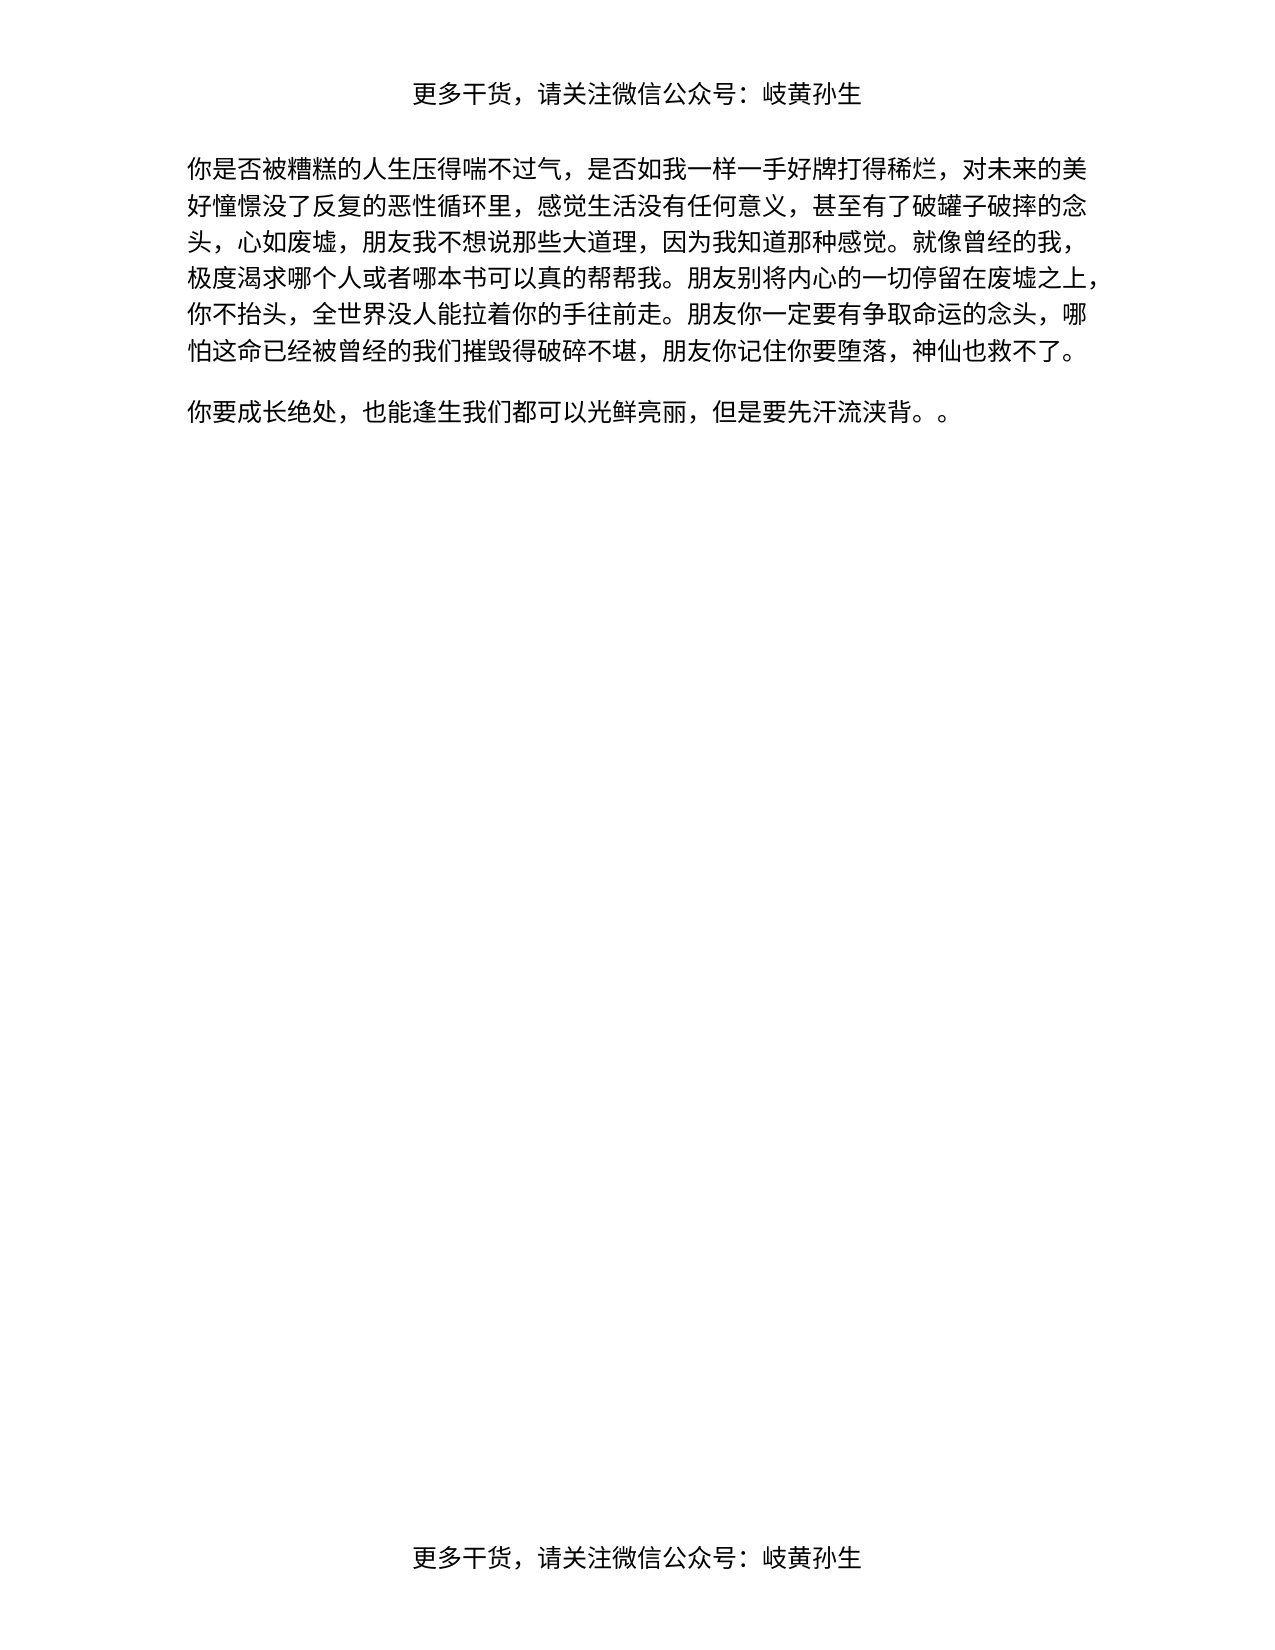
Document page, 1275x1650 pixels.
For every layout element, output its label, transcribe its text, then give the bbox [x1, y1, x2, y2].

text 你是否被糟糕的人生压得喘不过气，是否如我一样一手好牌打得稀烂，对未来的美好憧憬没了反复的恶性循环里，感觉生活没有任何意义，甚至有了破罐子破摔的念头，心如废墟，朋友我不想说那些大道理，因为我知道那种感觉。就像曾经的我，极度渴求哪个人或者哪本书可以真的帮帮我。朋友别将内心的一切停留在废墟之上，你不抬头，全世界没人能拉着你的手往前走。朋友你一定要有争取命运的念头，哪怕这命已经被曾经的我们摧毁得破碎不堪，朋友你记住你要堕落，神仙也救不了。 [187, 150, 1087, 367]
text 你要成长绝处，也能逢生我们都可以光鲜亮丽，但是要先汗流浃背。。 [187, 392, 1087, 429]
